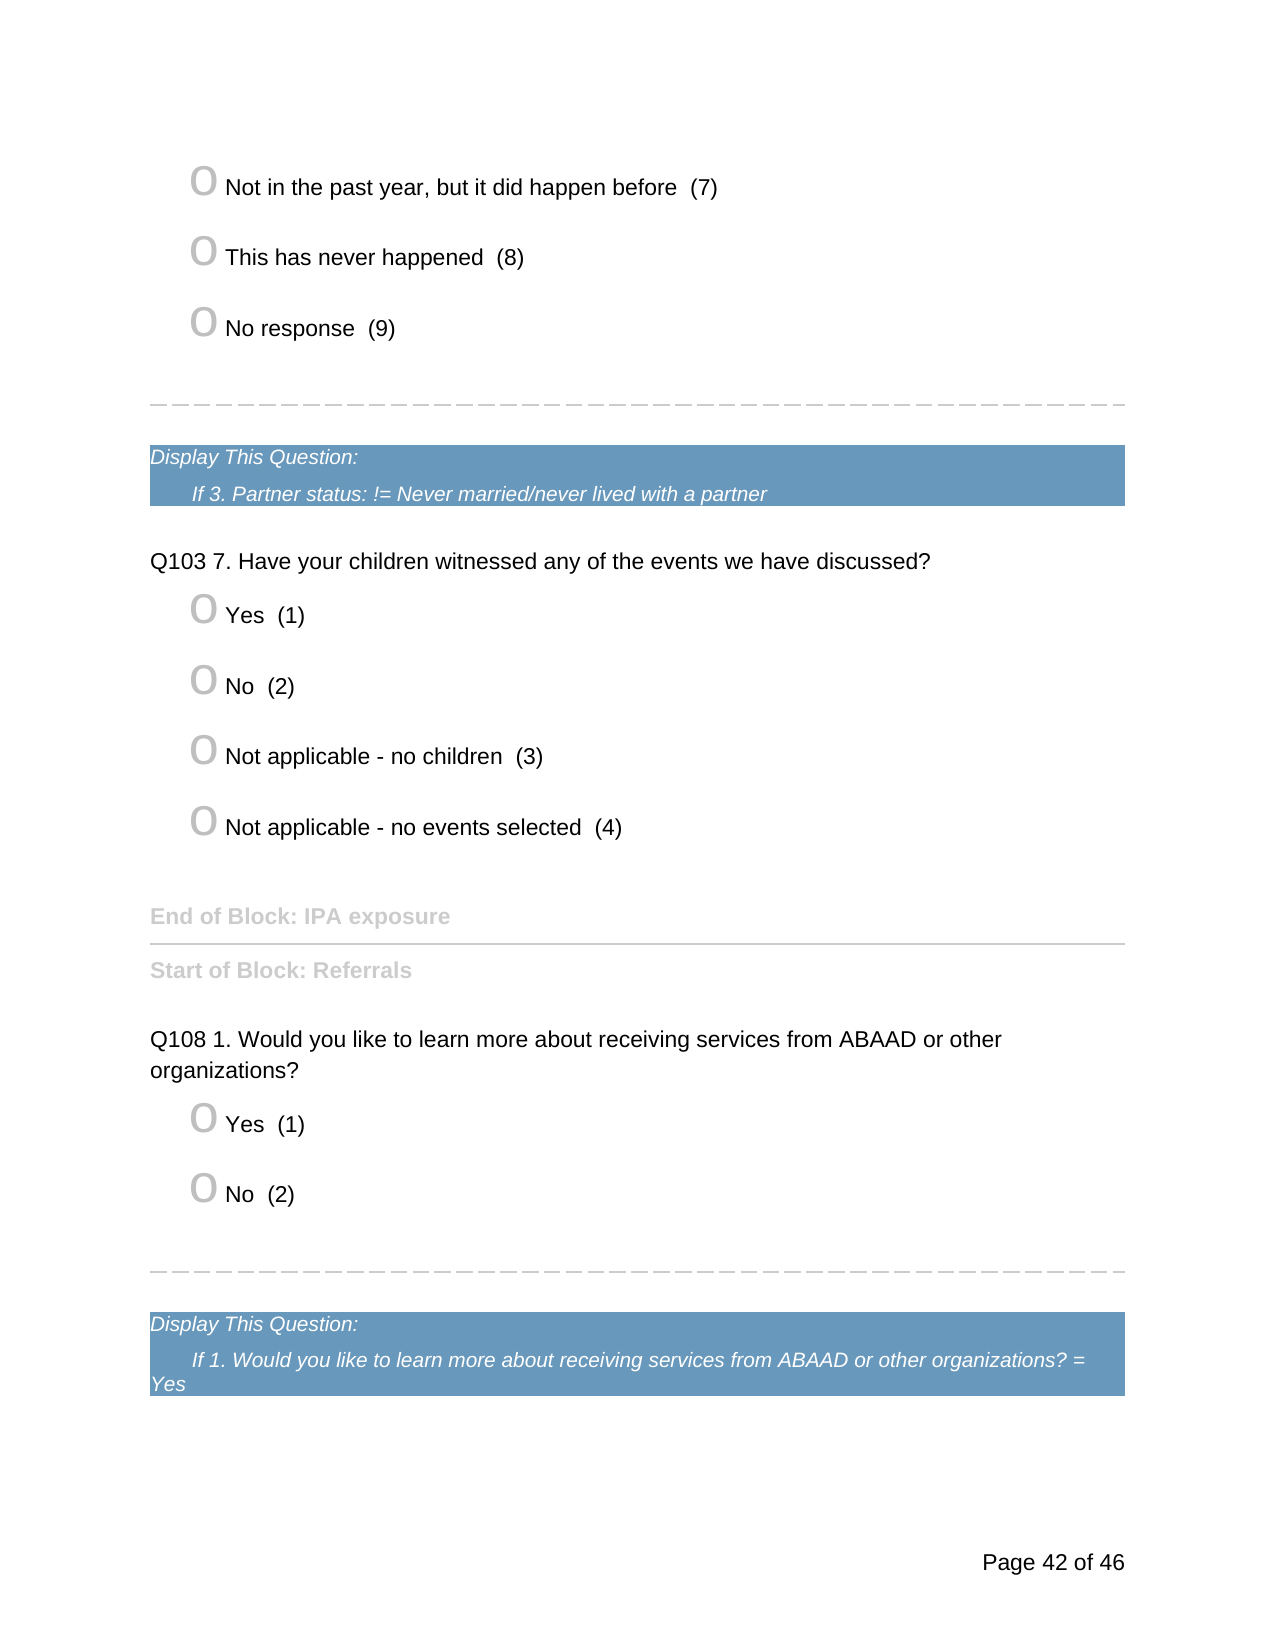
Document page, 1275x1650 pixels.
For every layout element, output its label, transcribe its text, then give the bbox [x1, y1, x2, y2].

list Yes (1) [187, 1087, 1125, 1148]
text If 3. Partner status: != Never married/never lived with a partner [150, 482, 1125, 506]
list This has never happened (8) [187, 221, 1125, 282]
list Not in the past year, but it did happen before (7) [187, 150, 1125, 211]
text End of Block: IPA exposure [150, 903, 1125, 930]
list No (2) [187, 1157, 1125, 1219]
text Q108 1. Would you like to learn more about receiving services from ABAAD or other organizations? [150, 1026, 1125, 1083]
text If 1. Would you like to learn more about receiving services from ABAAD or other organizations? = Yes [150, 1348, 1125, 1396]
list Yes (1) [187, 578, 1125, 640]
list Not applicable - no events selected (4) [187, 790, 1125, 851]
text Q103 7. Have your children witnessed any of the events we have discussed? [150, 548, 1125, 575]
list No response (9) [187, 291, 1125, 352]
text Display This Question: [150, 445, 1125, 469]
text Start of Block: Referrals [150, 957, 1125, 984]
text Display This Question: [150, 1312, 1125, 1336]
list Not applicable - no children (3) [187, 719, 1125, 781]
list No (2) [187, 649, 1125, 710]
